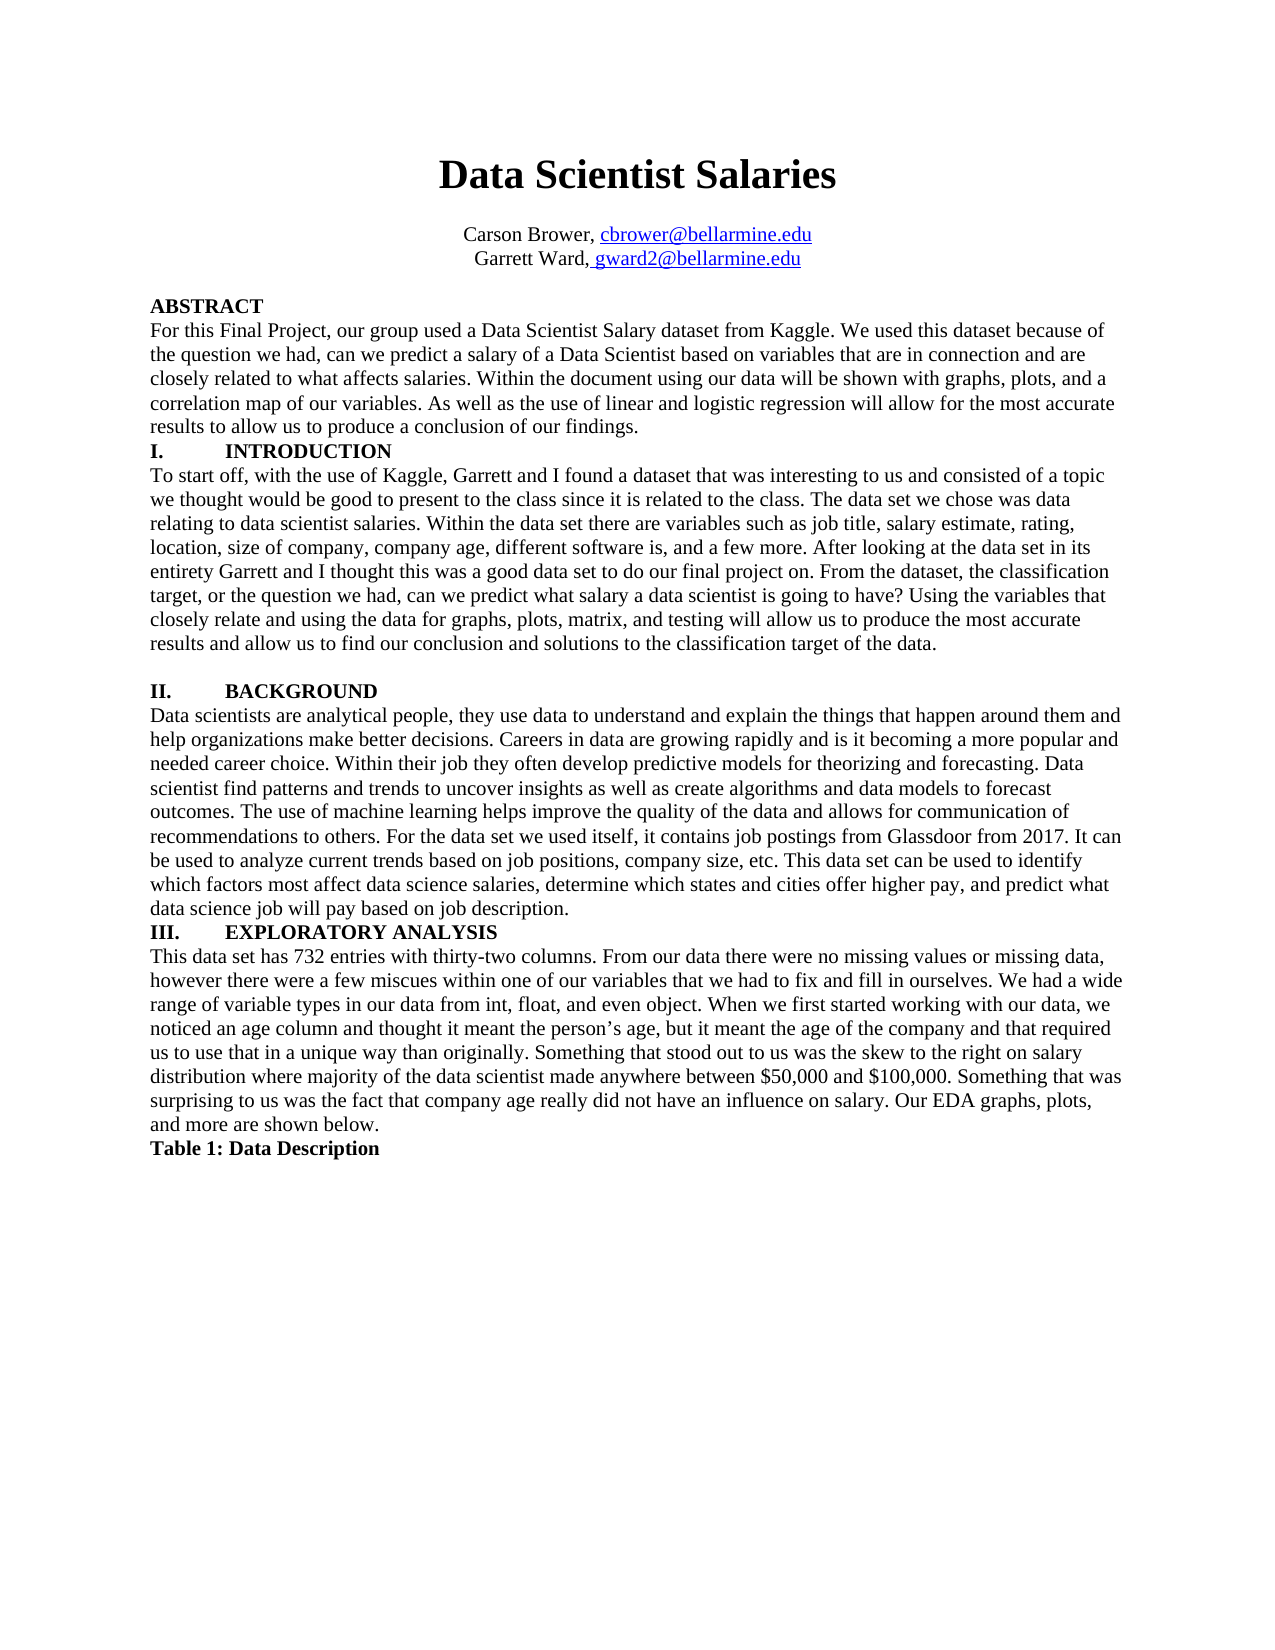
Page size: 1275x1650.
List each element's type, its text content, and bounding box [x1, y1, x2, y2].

text To start off, with the use of Kaggle, Garrett and I found a dataset that was interesting to us and consisted of a topic we thought would be good to present to the class since it is related to the class. The data set we chose was data relating to data scientist salaries. Within the data set there are variables such as job title, salary estimate, rating, location, size of company, company age, different software is, and a few more. After looking at the data set in its entirety Garrett and I thought this was a good data set to do our final project on. From the dataset, the classification target, or the question we had, can we predict what salary a data scientist is going to have? Using the variables that closely relate and using the data for graphs, plots, matrix, and testing will allow us to produce the most accurate results and allow us to find our conclusion and solutions to the classification target of the data. [150, 463, 1125, 655]
text Table 1: Data Description [150, 1136, 1125, 1160]
text Carson Brower, cbrower@bellarmine.edu [150, 222, 1125, 246]
text Data scientists are analytical people, they use data to understand and explain the things that happen around them and help organizations make better decisions. Careers in data are growing rapidly and is it becoming a more popular and needed career choice. Within their job they often develop predictive models for theorizing and forecasting. Data scientist find patterns and trends to uncover insights as well as create algorithms and data models to forecast outcomes. The use of machine learning helps improve the quality of the data and allows for communication of recommendations to others. For the data set we used itself, it contains job postings from Glassdoor from 2017. It can be used to analyze current trends based on job positions, company size, etc. This data set can be used to identify which factors most affect data science salaries, determine which states and cities offer higher pay, and predict what data science job will pay based on job description. [150, 703, 1125, 920]
list INTRODUCTION [150, 438, 1125, 463]
text ABSTRACT [150, 294, 1125, 318]
text Data Scientist Salaries [150, 150, 1125, 198]
text This data set has 732 entries with thirty-two columns. From our data there were no missing values or missing data, however there were a few miscues within one of our variables that we had to fix and fill in ourselves. We had a wide range of variable types in our data from int, float, and even object. When we first started working with our data, we noticed an age column and thought it meant the person’s age, but it meant the age of the company and that required us to use that in a unique way than originally. Something that stood out to us was the skew to the right on salary distribution where majority of the data scientist made anywhere between $50,000 and $100,000. Something that was surprising to us was the fact that company age really did not have an influence on salary. Our EDA graphs, plots, and more are shown below. [150, 944, 1125, 1136]
list BACKGROUND [150, 679, 1125, 703]
text Garrett Ward, gward2@bellarmine.edu [150, 246, 1125, 270]
list EXPLORATORY ANALYSIS [150, 920, 1125, 944]
text For this Final Project, our group used a Data Scientist Salary dataset from Kaggle. We used this dataset because of the question we had, can we predict a salary of a Data Scientist based on variables that are in connection and are closely related to what affects salaries. Within the document using our data will be shown with graphs, plots, and a correlation map of our variables. As well as the use of linear and logistic regression will allow for the most accurate results to allow us to produce a conclusion of our findings. [150, 318, 1125, 438]
